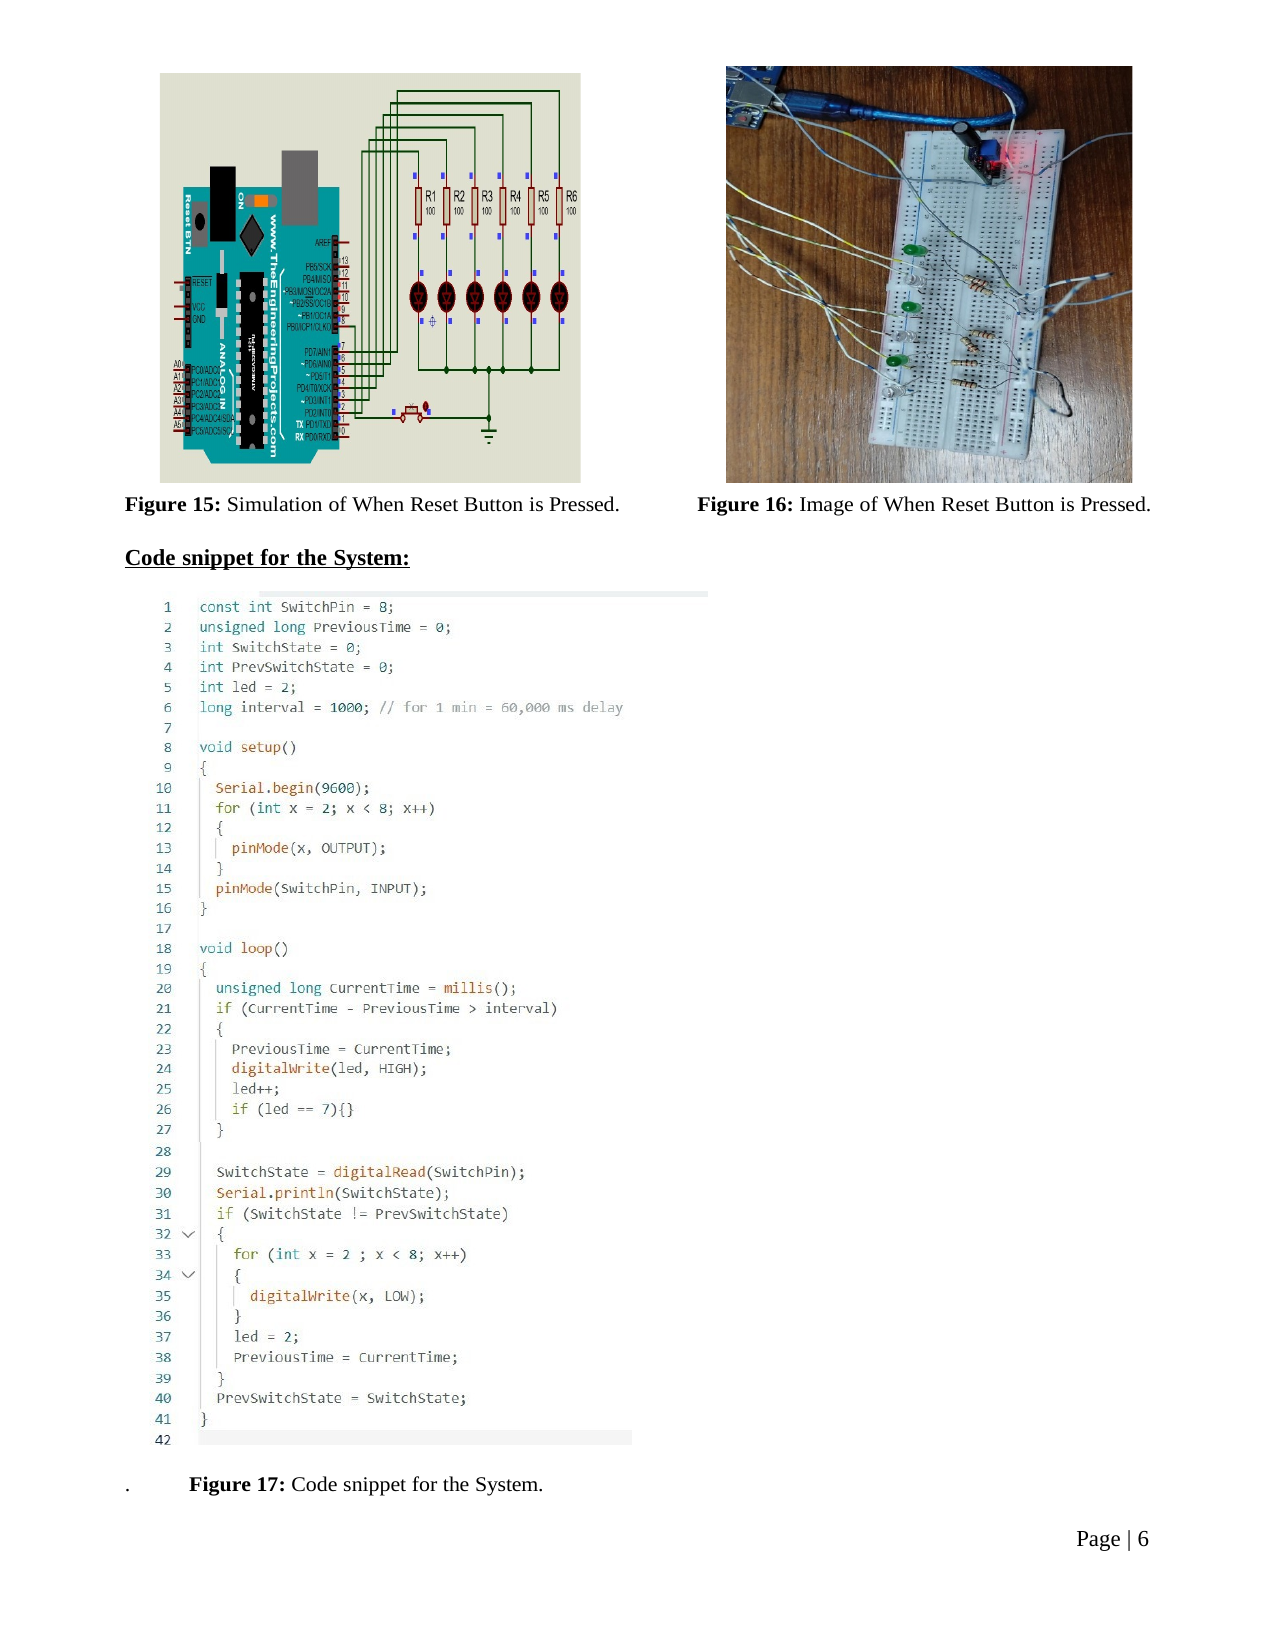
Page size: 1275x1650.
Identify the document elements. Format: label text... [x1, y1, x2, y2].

subtitle Code snippet for the System: [124, 544, 1206, 570]
picture [726, 66, 1133, 483]
text . Figure 17: Code snippet for the System. [124, 1472, 1206, 1496]
picture [159, 73, 581, 483]
text Figure 15: Simulation of When Reset Button is Pressed. Figure 16: Image of When Reset Button is Pressed. [124, 492, 1206, 516]
picture [148, 591, 708, 1445]
